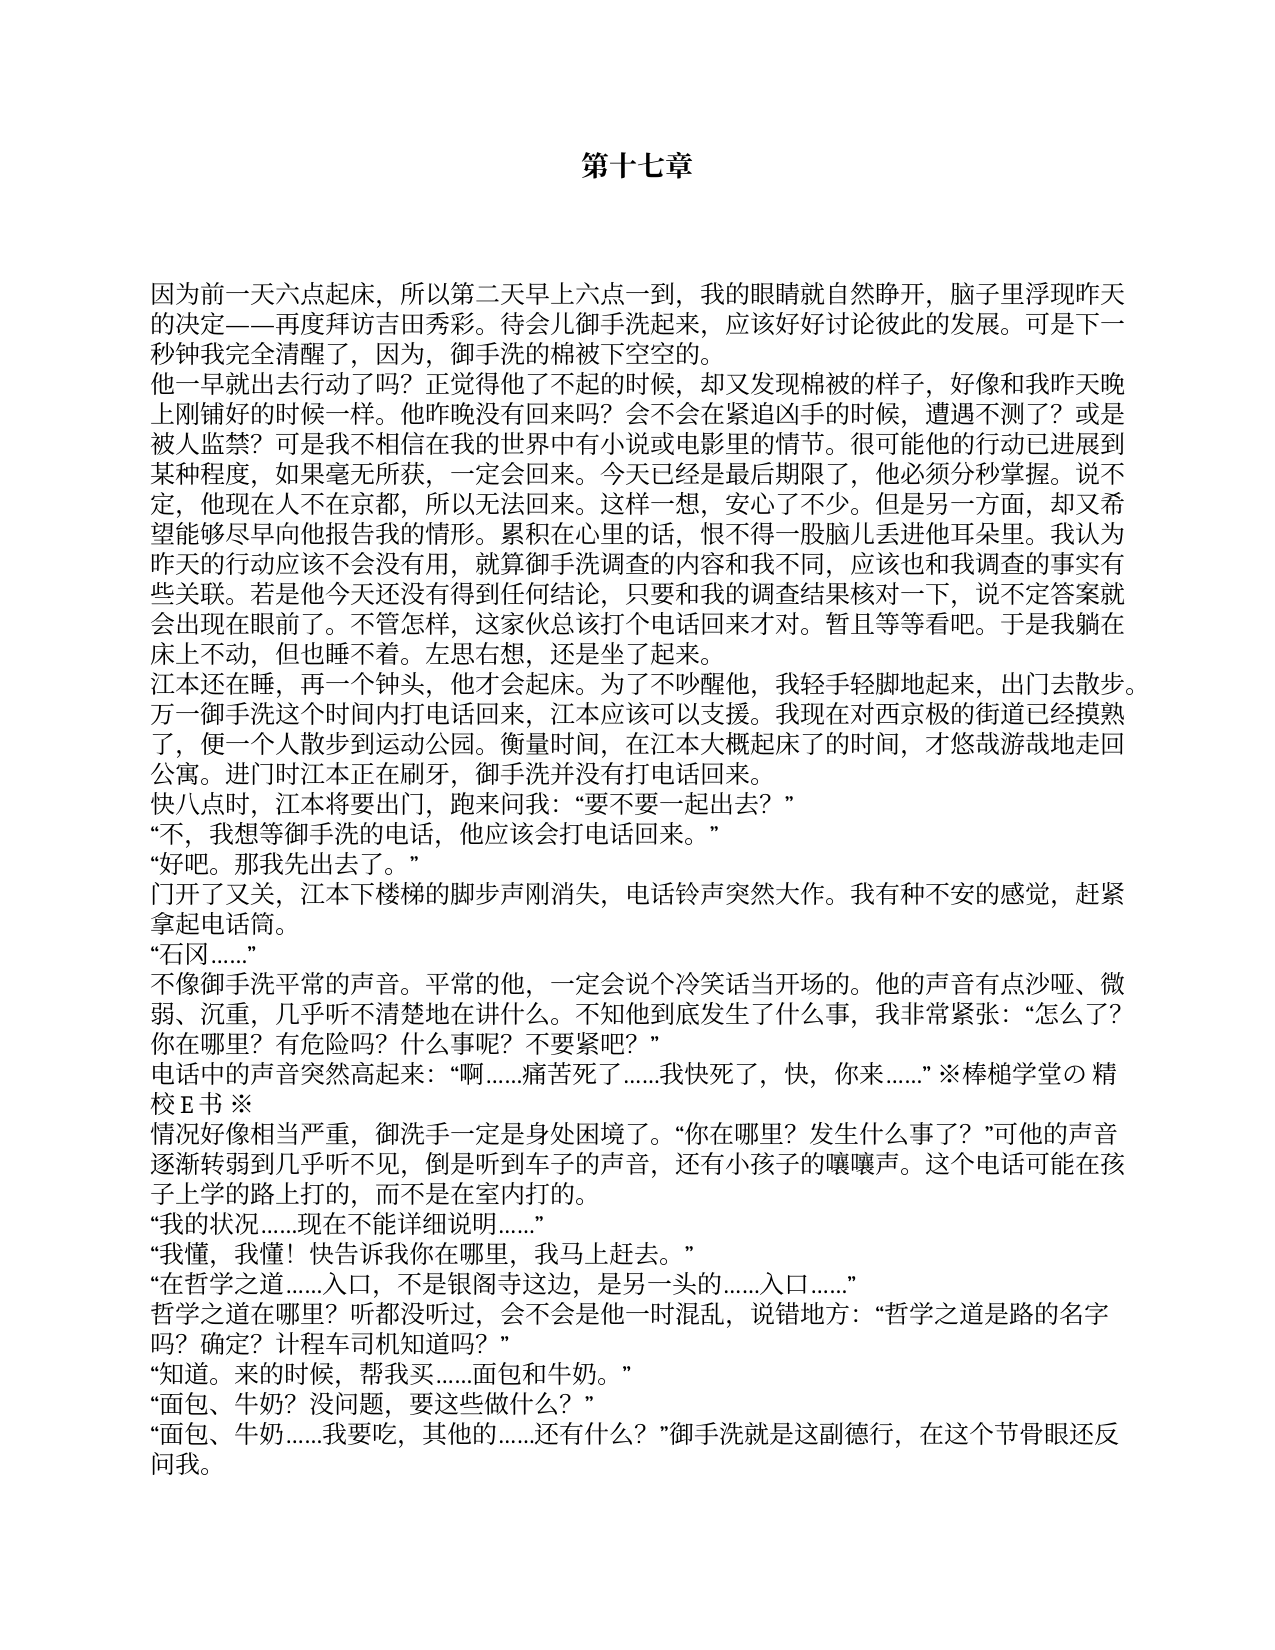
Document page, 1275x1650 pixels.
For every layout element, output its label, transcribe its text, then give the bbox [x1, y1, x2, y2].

text “我懂，我懂！快告诉我你在哪里，我马上赶去。” [150, 1240, 1125, 1270]
text 江本还在睡，再一个钟头，他才会起床。为了不吵醒他，我轻手轻脚地起来，出门去散步。万一御手洗这个时间内打电话回来，江本应该可以支援。我现在对西京极的街道已经摸熟了，便一个人散步到运动公园。衡量时间，在江本大概起床了的时间，才悠哉游哉地走回公寓。进门时江本正在刷牙，御手洗并没有打电话回来。 [150, 670, 1125, 790]
text 电话中的声音突然高起来：“啊……痛苦死了……我快死了，快，你来……” ※棒槌学堂の 精校E书 ※ [150, 1060, 1125, 1120]
text “在哲学之道……入口，不是银阁寺这边，是另一头的……入口……” [150, 1270, 1125, 1300]
text “我的状况……现在不能详细说明……” [150, 1210, 1125, 1240]
subtitle 第十七章 [150, 150, 1125, 184]
text 情况好像相当严重，御洗手一定是身处困境了。“你在哪里？发生什么事了？”可他的声音逐渐转弱到几乎听不见，倒是听到车子的声音，还有小孩子的嚷嚷声。这个电话可能在孩子上学的路上打的，而不是在室内打的。 [150, 1120, 1125, 1210]
text 快八点时，江本将要出门，跑来问我：“要不要一起出去？” [150, 790, 1125, 820]
text “面包、牛奶……我要吃，其他的……还有什么？”御手洗就是这副德行，在这个节骨眼还反问我。 [150, 1420, 1125, 1480]
text 他一早就出去行动了吗？正觉得他了不起的时候，却又发现棉被的样子，好像和我昨天晚上刚铺好的时候一样。他昨晚没有回来吗？会不会在紧追凶手的时候，遭遇不测了？或是被人监禁？可是我不相信在我的世界中有小说或电影里的情节。很可能他的行动已进展到某种程度，如果毫无所获，一定会回来。今天已经是最后期限了，他必须分秒掌握。说不定，他现在人不在京都，所以无法回来。这样一想，安心了不少。但是另一方面，却又希望能够尽早向他报告我的情形。累积在心里的话，恨不得一股脑儿丢进他耳朵里。我认为昨天的行动应该不会没有用，就算御手洗调查的内容和我不同，应该也和我调查的事实有些关联。若是他今天还没有得到任何结论，只要和我的调查结果核对一下，说不定答案就会出现在眼前了。不管怎样，这家伙总该打个电话回来才对。暂且等等看吧。于是我躺在床上不动，但也睡不着。左思右想，还是坐了起来。 [150, 370, 1125, 670]
text “面包、牛奶？没问题，要这些做什么？” [150, 1390, 1125, 1420]
text 不像御手洗平常的声音。平常的他，一定会说个冷笑话当开场的。他的声音有点沙哑、微弱、沉重，几乎听不清楚地在讲什么。不知他到底发生了什么事，我非常紧张：“怎么了？你在哪里？有危险吗？什么事呢？不要紧吧？” [150, 970, 1125, 1060]
text “石冈……” [150, 940, 1125, 970]
text 门开了又关，江本下楼梯的脚步声刚消失，电话铃声突然大作。我有种不安的感觉，赶紧拿起电话筒。 [150, 880, 1125, 940]
text 哲学之道在哪里？听都没听过，会不会是他一时混乱，说错地方：“哲学之道是路的名字吗？确定？计程车司机知道吗？” [150, 1300, 1125, 1360]
text 因为前一天六点起床，所以第二天早上六点一到，我的眼睛就自然睁开，脑子里浮现昨天的决定——再度拜访吉田秀彩。待会儿御手洗起来，应该好好讨论彼此的发展。可是下一秒钟我完全清醒了，因为，御手洗的棉被下空空的。 [150, 280, 1125, 370]
text “知道。来的时候，帮我买……面包和牛奶。” [150, 1360, 1125, 1390]
text “不，我想等御手洗的电话，他应该会打电话回来。” [150, 820, 1125, 850]
text “好吧。那我先出去了。” [150, 850, 1125, 880]
